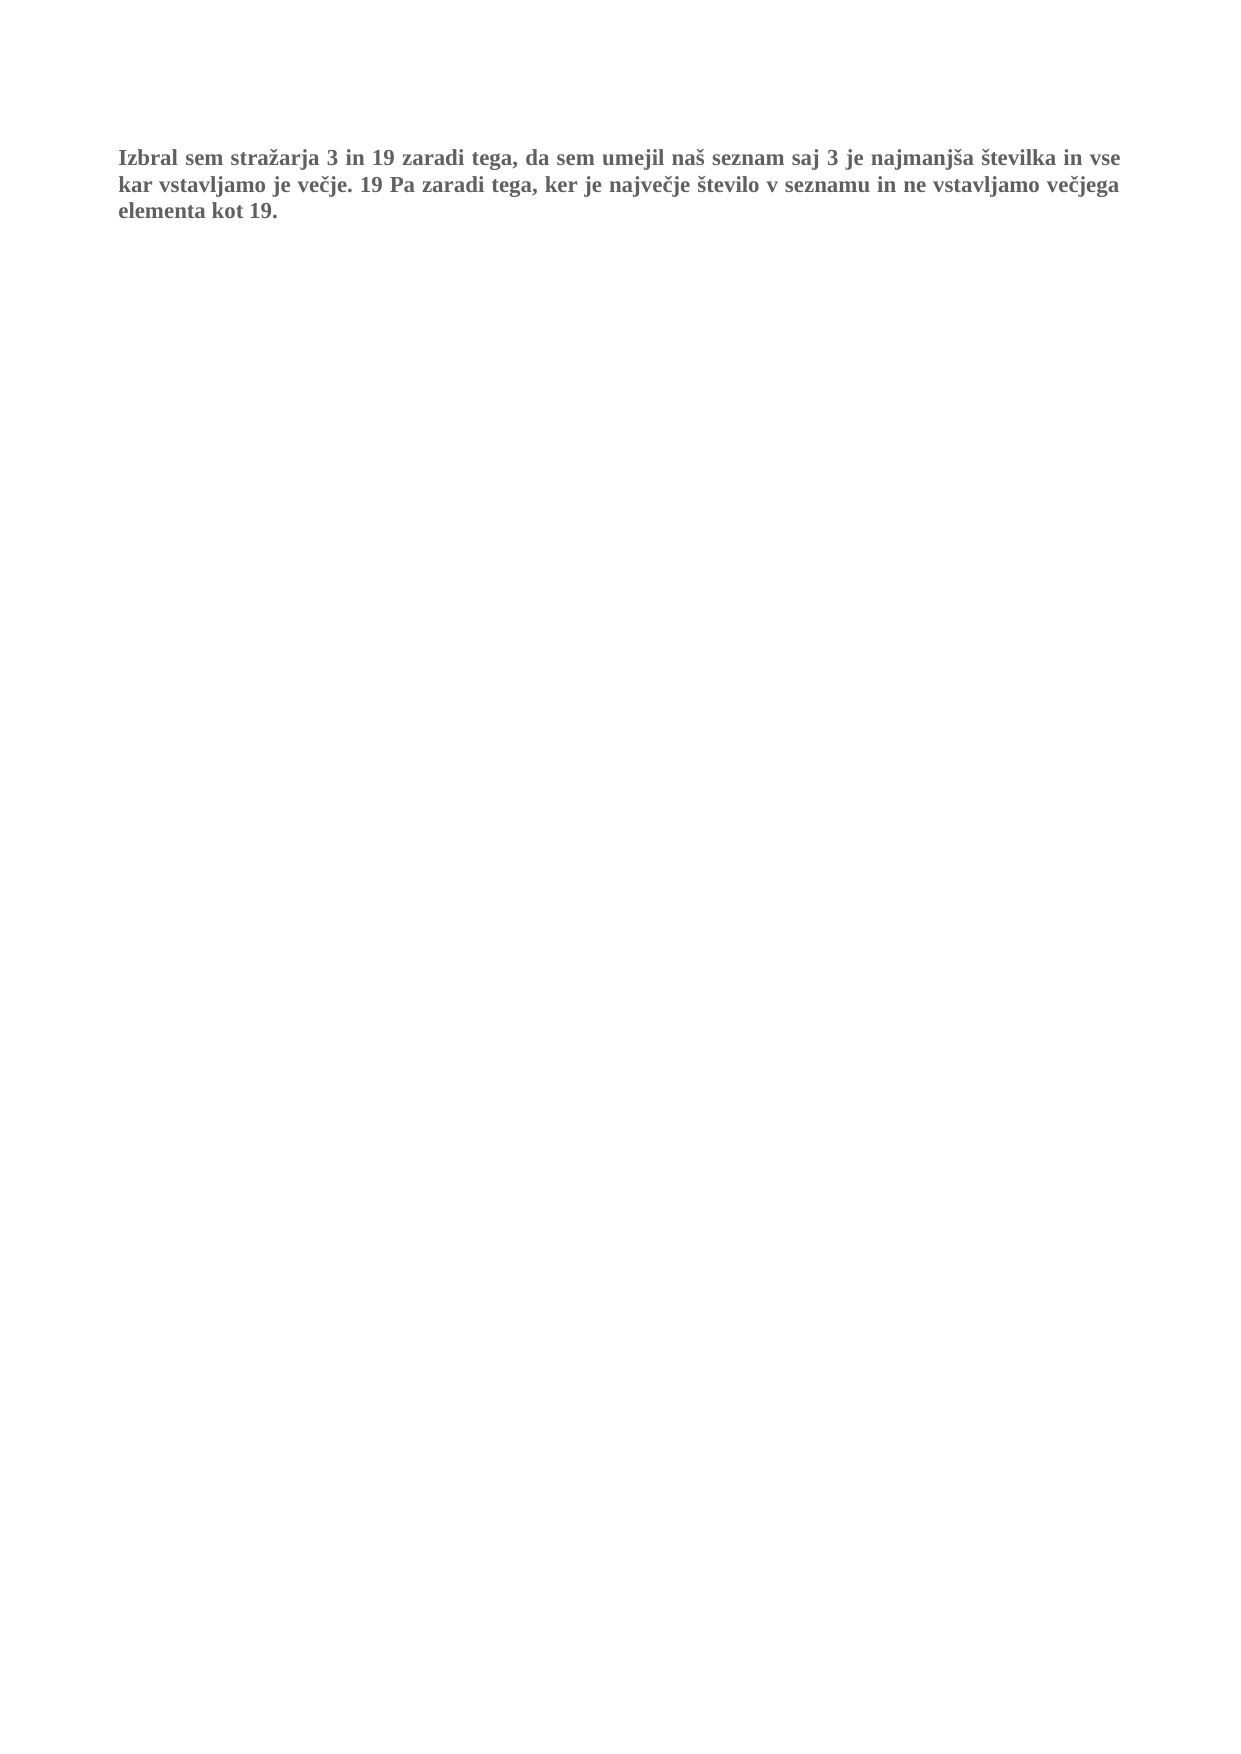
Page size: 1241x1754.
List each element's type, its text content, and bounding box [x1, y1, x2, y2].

text Izbral sem stražarja 3 in 19 zaradi tega, da sem umejil naš seznam saj 3 je najmanjša številka in vse kar vstavljamo je večje. 19 Pa zaradi tega, ker je največje število v seznamu in ne vstavljamo večjega elementa kot 19. [118, 144, 1122, 223]
